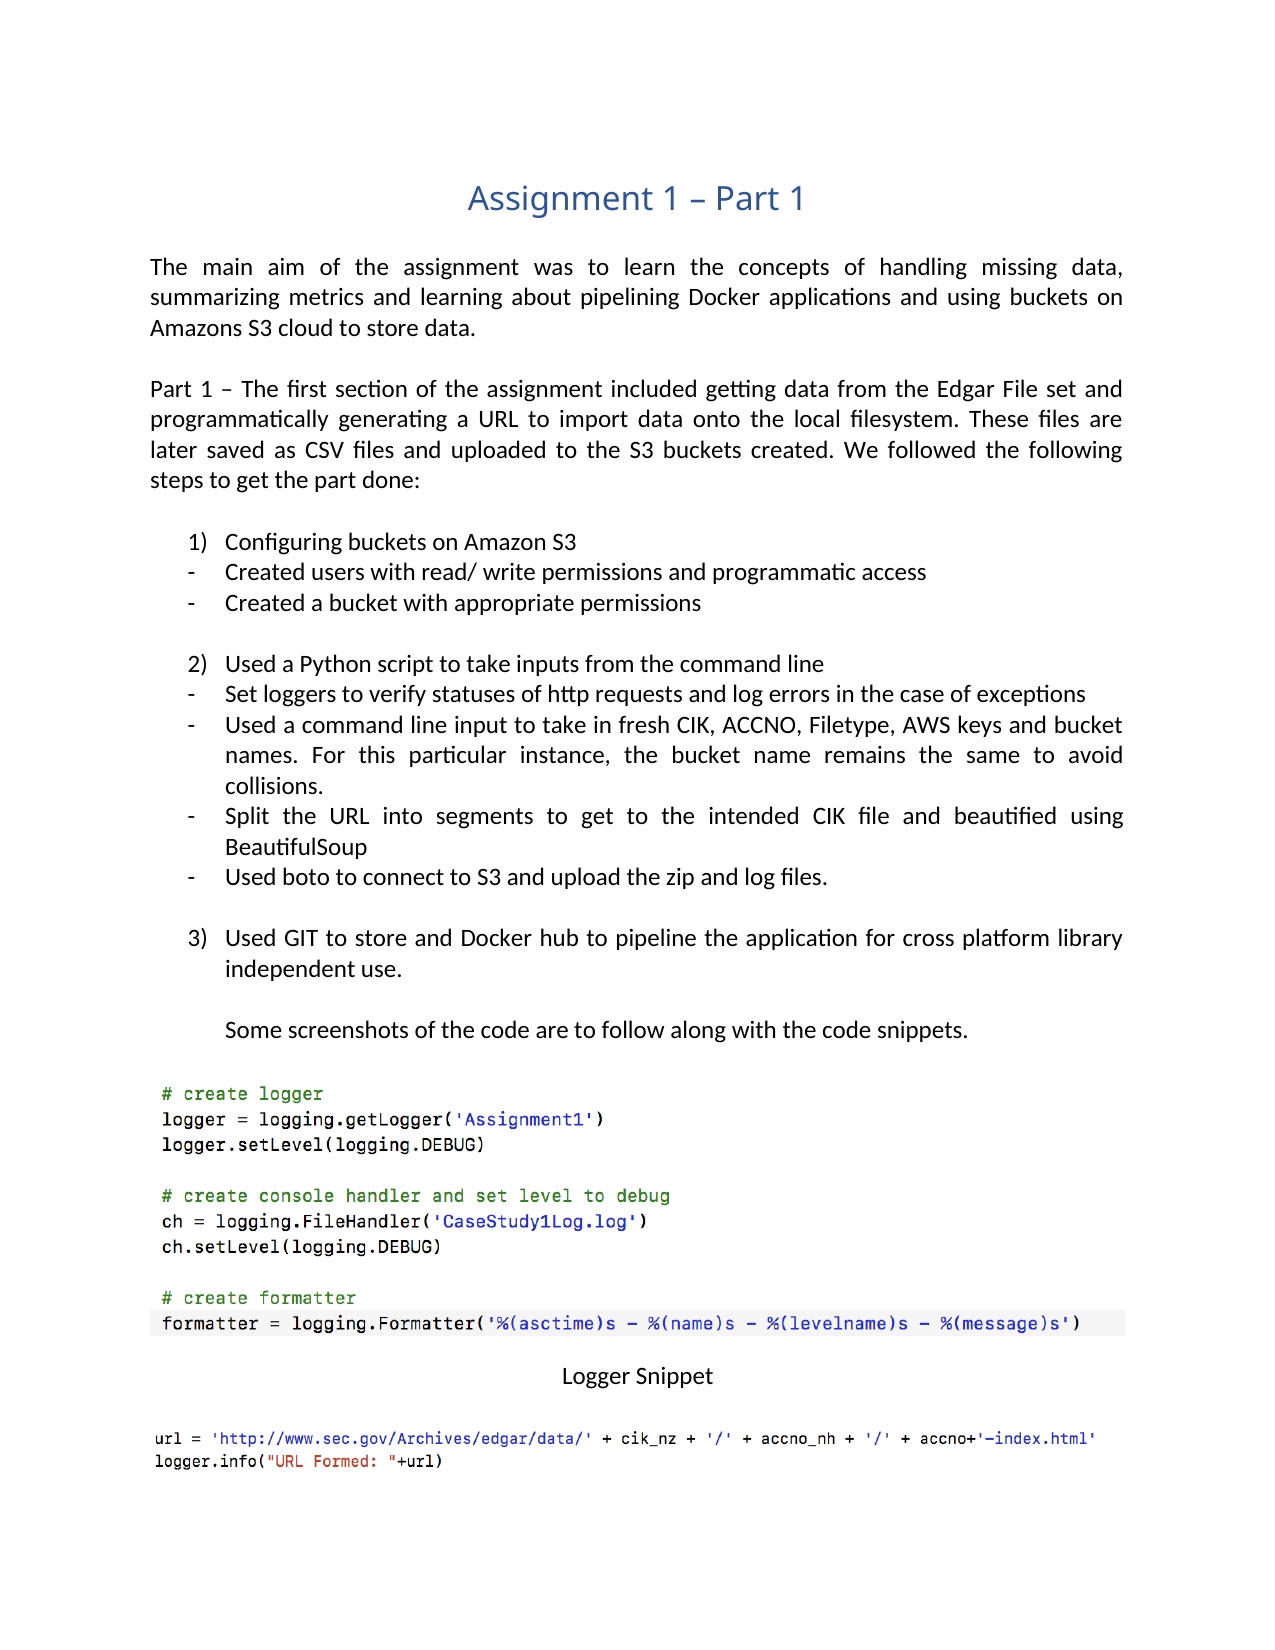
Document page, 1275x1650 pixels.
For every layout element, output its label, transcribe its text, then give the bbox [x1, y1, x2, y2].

list Some screenshots of the code are to follow along with the code snippets. [225, 1014, 1125, 1044]
list Used boto to connect to S3 and upload the zip and log files. [187, 861, 1125, 892]
list Configuring buckets on Amazon S3 [187, 526, 1125, 556]
list Created users with read/ write permissions and programmatic access [187, 556, 1125, 587]
picture [150, 1075, 1125, 1361]
list Used a command line input to take in fresh CIK, ACCNO, Filetype, AWS keys and bucket names. For this particular instance, the bucket name remains the same to avoid collisions. [187, 709, 1125, 800]
list Set loggers to verify statuses of http requests and log errors in the case of exceptions [187, 678, 1125, 709]
list Used a Python script to take inputs from the command line [187, 648, 1125, 678]
list Logger Snippet [150, 1361, 1125, 1391]
text The main aim of the assignment was to learn the concepts of handling missing data, summarizing metrics and learning about pipelining Docker applications and using buckets on Amazons S3 cloud to store data. [150, 251, 1125, 342]
subtitle Assignment 1 – Part 1 [150, 175, 1125, 220]
list Split the URL into segments to get to the intended CIK file and beautified using BeautifulSoup [187, 800, 1125, 861]
list Used GIT to store and Docker hub to pipeline the application for cross platform library independent use. [187, 922, 1125, 983]
picture [150, 1421, 1125, 1489]
text Part 1 – The first section of the assignment included getting data from the Edgar File set and programmatically generating a URL to import data onto the local filesystem. These files are later saved as CSV files and uploaded to the S3 buckets created. We followed the following steps to get the part done: [150, 373, 1125, 495]
list Created a bucket with appropriate permissions [187, 587, 1125, 617]
